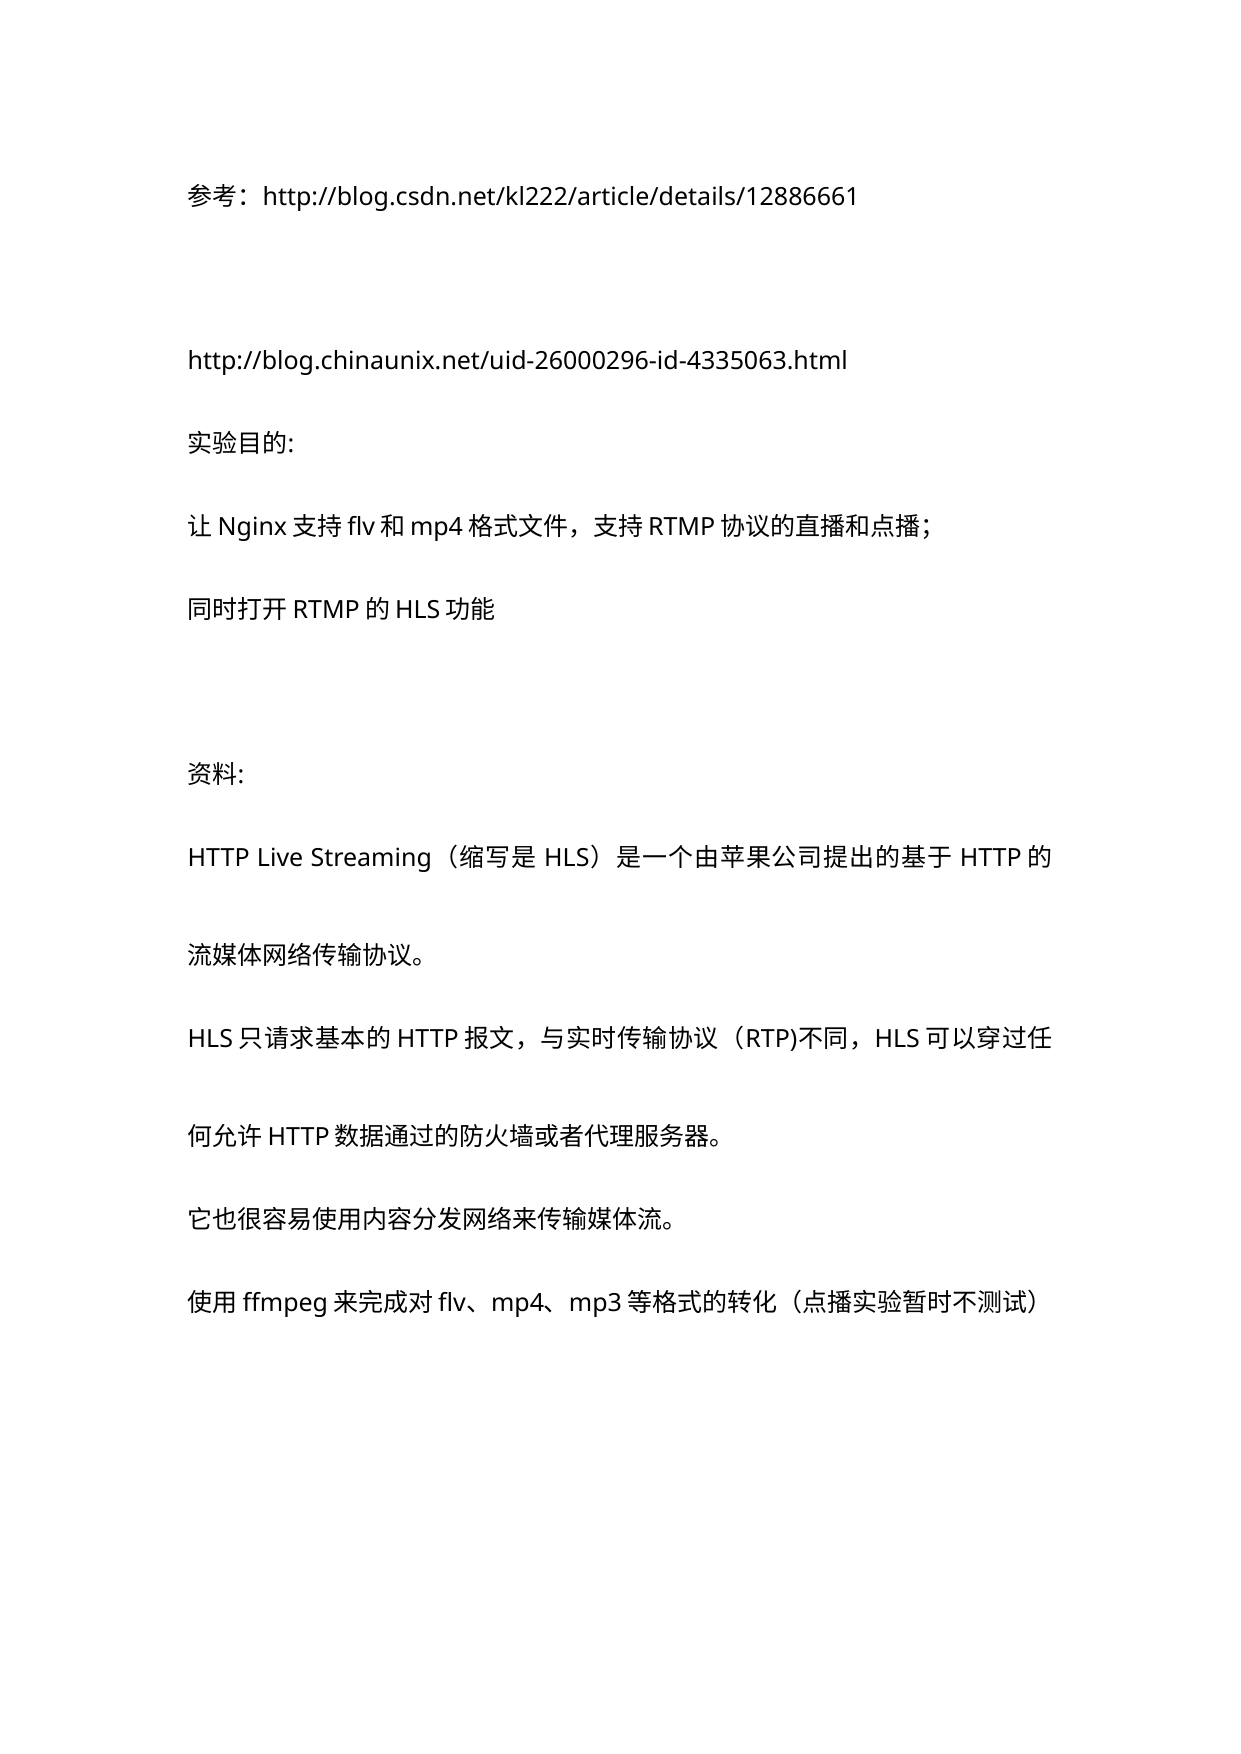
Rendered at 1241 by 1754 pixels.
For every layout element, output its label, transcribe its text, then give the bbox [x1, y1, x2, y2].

text 让Nginx支持flv和mp4格式文件，支持RTMP协议的直播和点播； [187, 492, 1053, 557]
text 同时打开RTMP的HLS功能 [187, 575, 1053, 640]
text 它也很容易使用内容分发网络来传输媒体流。 [187, 1185, 1053, 1250]
text HLS只请求基本的HTTP报文，与实时传输协议（RTP)不同，HLS可以穿过任何允许HTTP数据通过的防火墙或者代理服务器。 [187, 1004, 1053, 1167]
text HTTP Live Streaming（缩写是 HLS）是一个由苹果公司提出的基于HTTP的流媒体网络传输协议。 [187, 823, 1053, 986]
text 资料: [187, 740, 1053, 805]
text http://blog.chinaunix.net/uid-26000296-id-4335063.html [187, 327, 1053, 392]
text 使用ffmpeg来完成对flv、mp4、mp3等格式的转化（点播实验暂时不测试） [187, 1268, 1053, 1333]
text 参考：http://blog.csdn.net/kl222/article/details/12886661 [187, 162, 1053, 227]
text 实验目的: [187, 409, 1053, 474]
